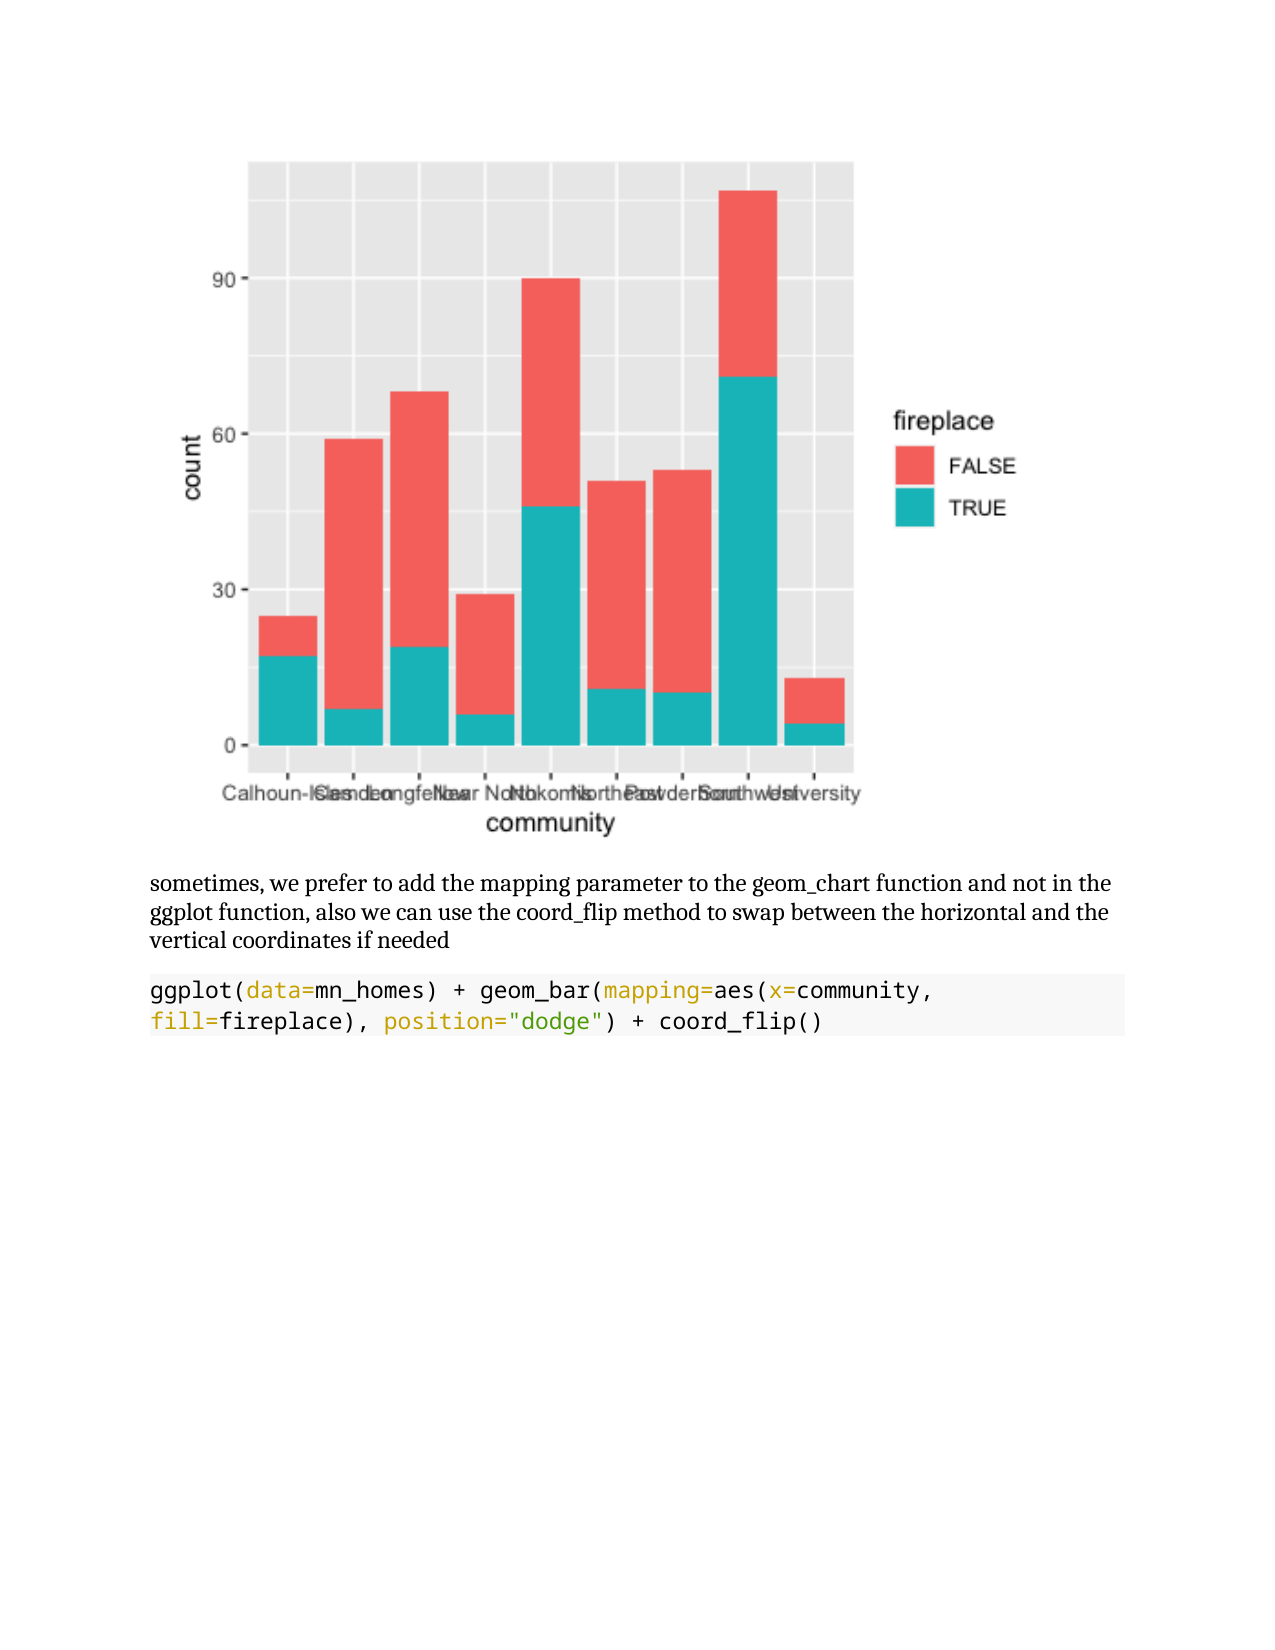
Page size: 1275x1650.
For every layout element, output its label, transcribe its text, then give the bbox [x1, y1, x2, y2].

picture [168, 150, 1044, 850]
text sometimes, we prefer to add the mapping parameter to the geom_chart function and not in the ggplot function, also we can use the coord_flip method to swap between the horizontal and the vertical coordinates if needed [150, 869, 1125, 955]
text ggplot(data=mn_homes) + geom_bar(mapping=aes(x=community, fill=fireplace), position="dodge") + coord_flip() [824, 974, 1125, 1036]
